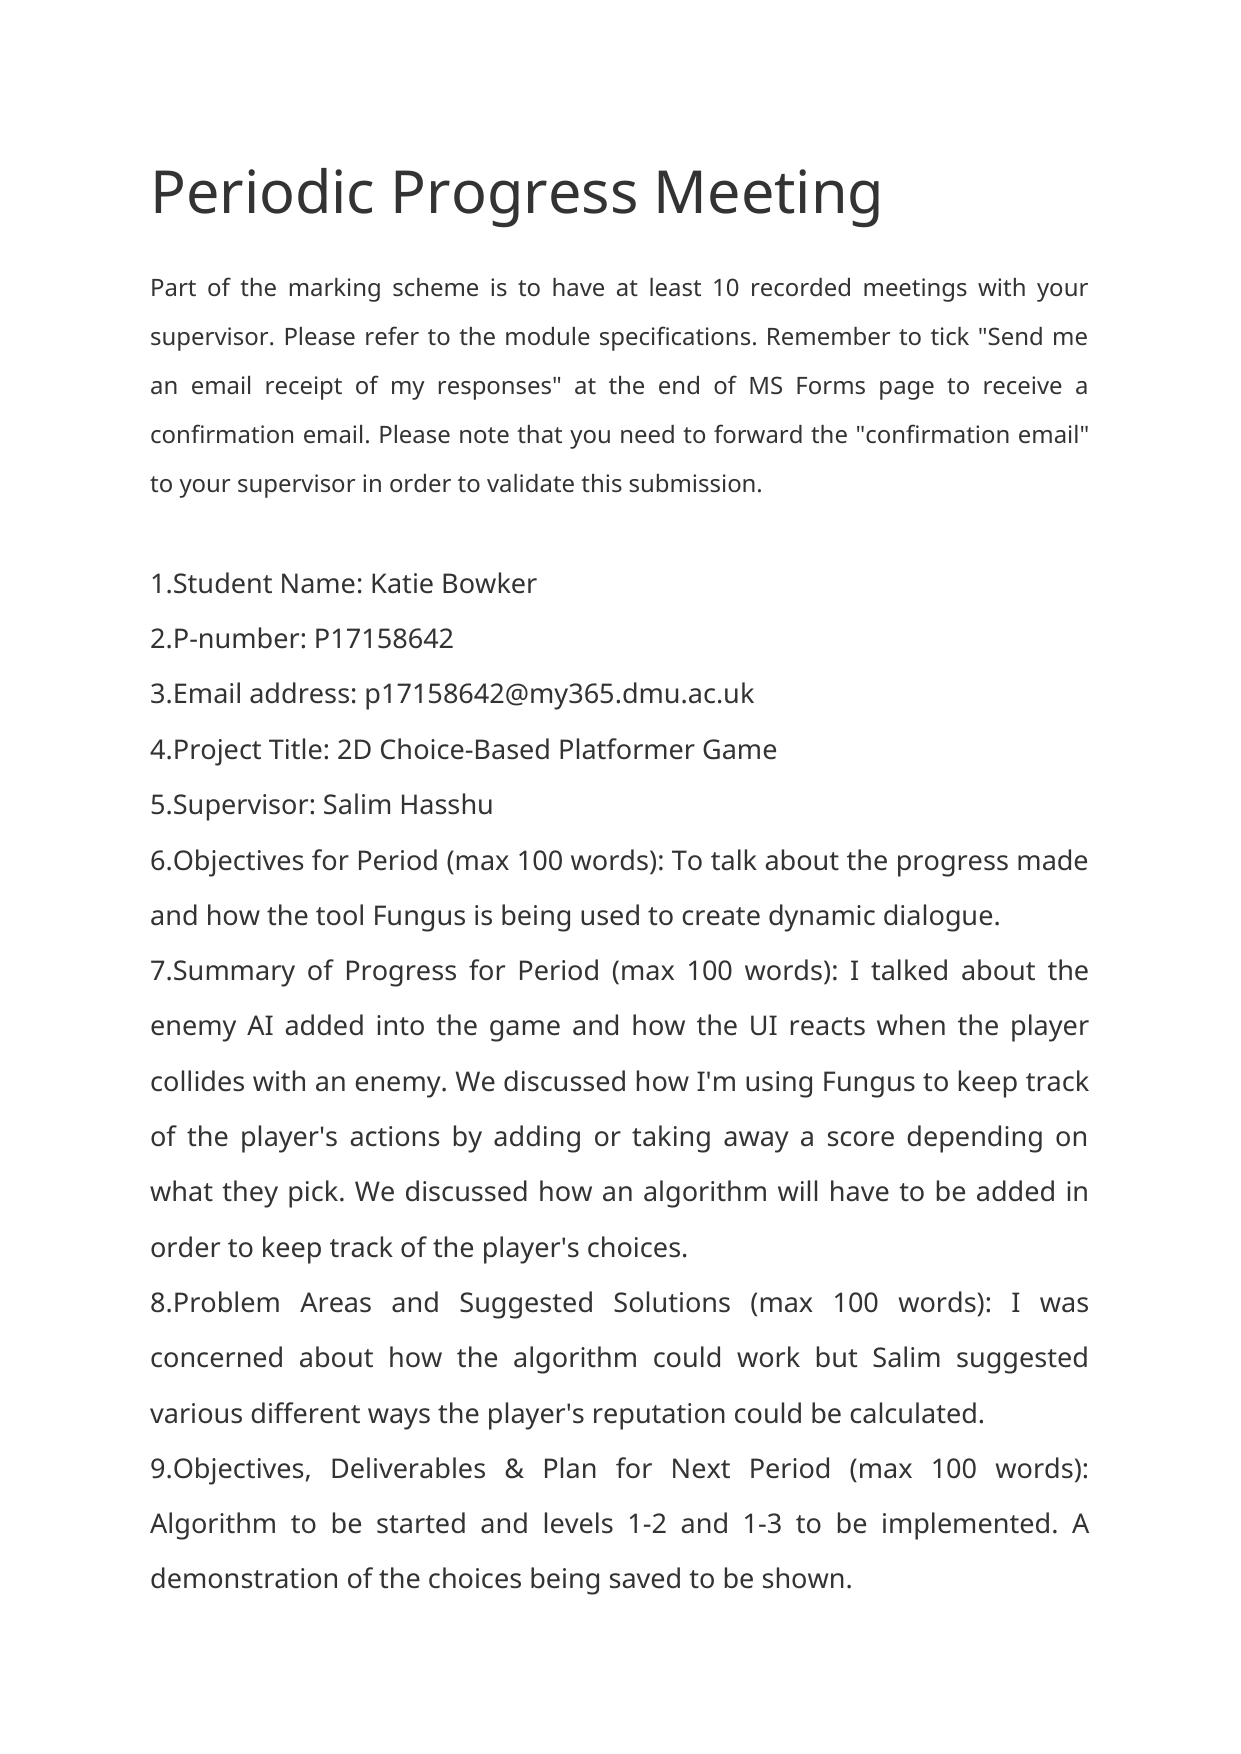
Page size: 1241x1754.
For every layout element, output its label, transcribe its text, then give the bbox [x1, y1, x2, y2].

text 1.Student Name: Katie Bowker [150, 564, 1090, 601]
text 6.Objectives for Period (max 100 words): To talk about the progress made and how the tool Fungus is being used to create dynamic dialogue. [150, 841, 1090, 933]
text 5.Supervisor: Salim Hasshu [150, 786, 1090, 822]
text 3.Email address: p17158642@my365.dmu.ac.uk [150, 675, 1090, 712]
text 2.P-number: P17158642 [150, 620, 1090, 657]
text 9.Objectives, Deliverables & Plan for Next Period (max 100 words): Algorithm to be started and levels 1-2 and 1-3 to be implemented. A demonstration of the choices being saved to be shown. [150, 1449, 1090, 1597]
text Periodic Progress Meeting [150, 150, 1090, 231]
text Part of the marking scheme is to have at least 10 recorded meetings with your supervisor. Please refer to the module specifications. Remember to tick "Send me an email receipt of my responses" at the end of MS Forms page to receive a confirmation email. Please note that you need to forward the "confirmation email" to your supervisor in order to validate this submission. [150, 271, 1090, 499]
text 8.Problem Areas and Suggested Solutions (max 100 words): I was concerned about how the algorithm could work but Salim suggested various different ways the player's reputation could be calculated. [150, 1283, 1090, 1431]
text 7.Summary of Progress for Period (max 100 words): I talked about the enemy AI added into the game and how the UI reacts when the player collides with an enemy. We discussed how I'm using Fungus to keep track of the player's actions by adding or taking away a score depending on what they pick. We discussed how an algorithm will have to be added in order to keep track of the player's choices. [150, 952, 1090, 1265]
text 4.Project Title: 2D Choice-Based Platformer Game [150, 730, 1090, 767]
